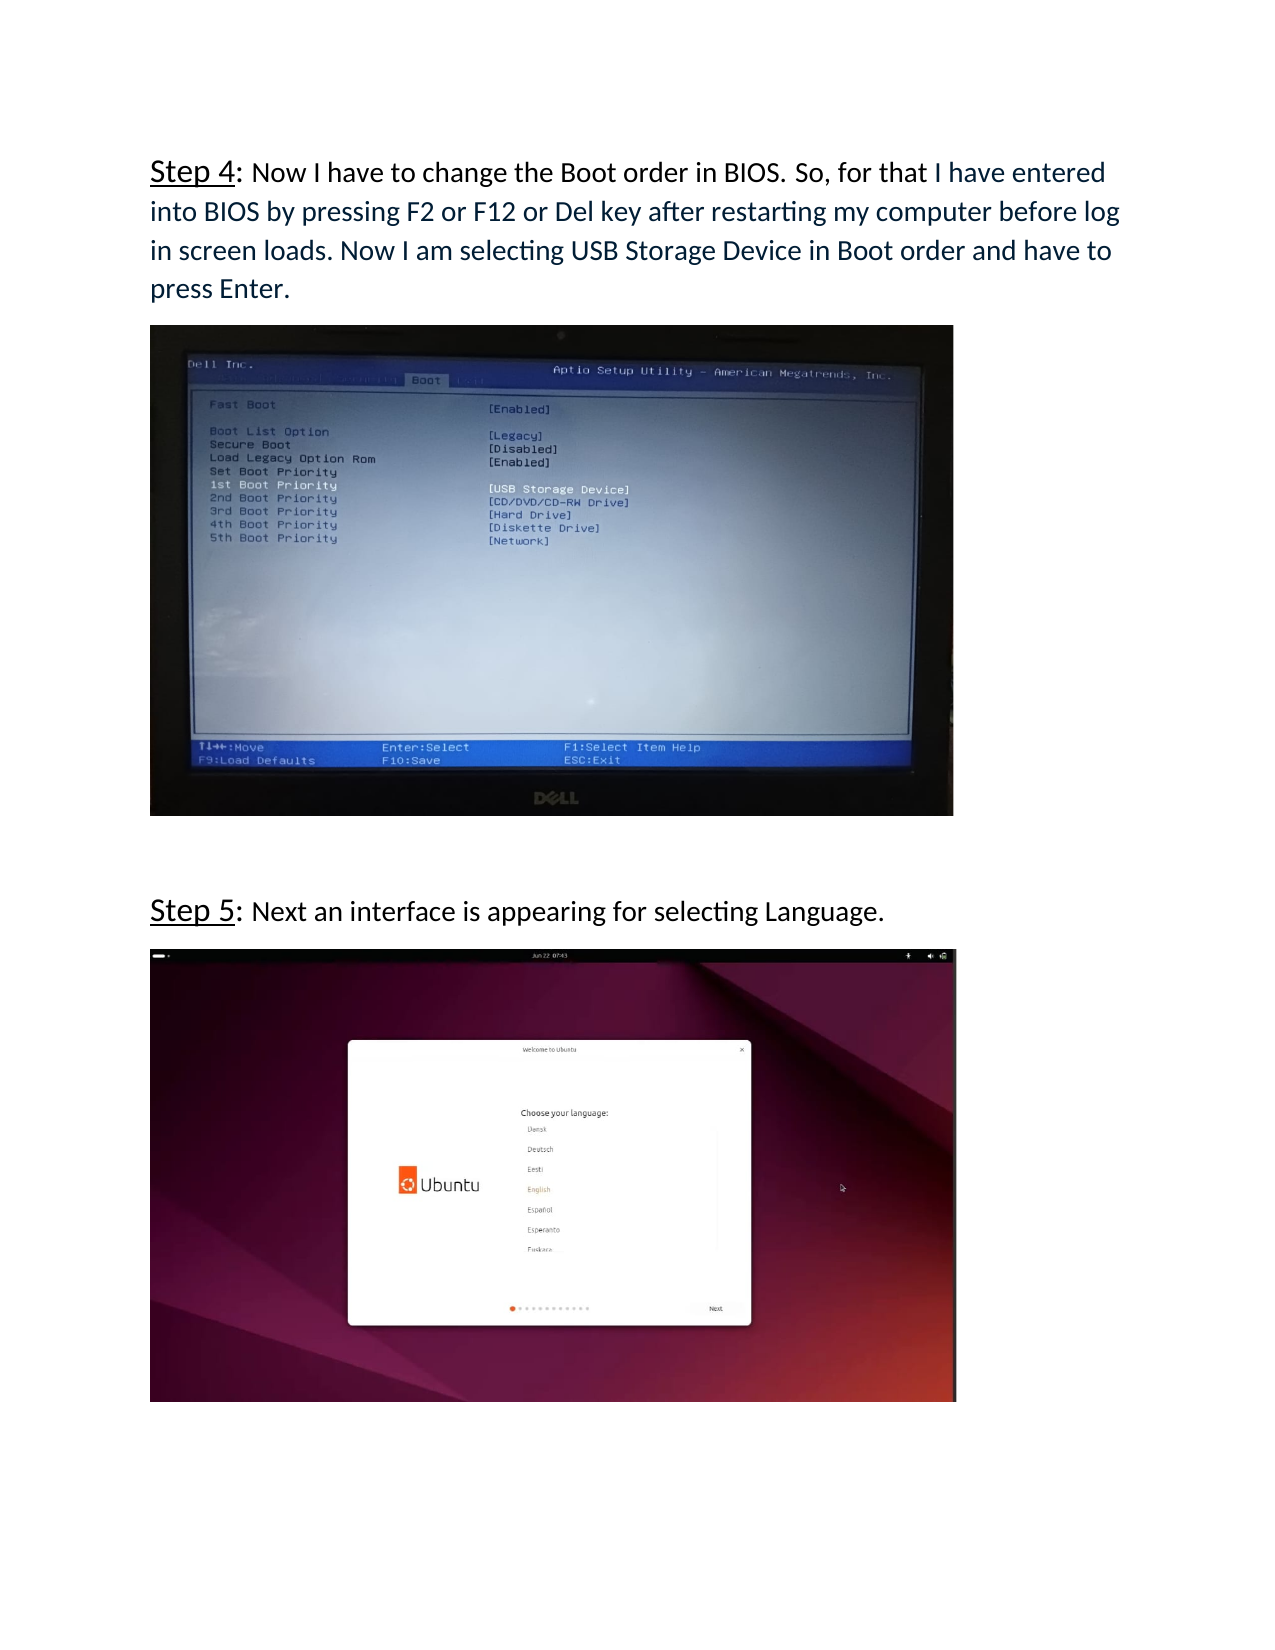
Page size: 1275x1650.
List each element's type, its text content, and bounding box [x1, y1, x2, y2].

picture [150, 949, 957, 1402]
picture [150, 325, 954, 816]
text Step 5: Next an interface is appearing for selecting Language. [150, 889, 1125, 930]
text Step 4: Now I have to change the Boot order in BIOS. So, for that I have entered into BIOS by pressing F2 or F12 or Del key after restarting my computer before log in screen loads. Now I am selecting USB Storage Device in Boot order and have to press Enter. [150, 150, 1125, 306]
